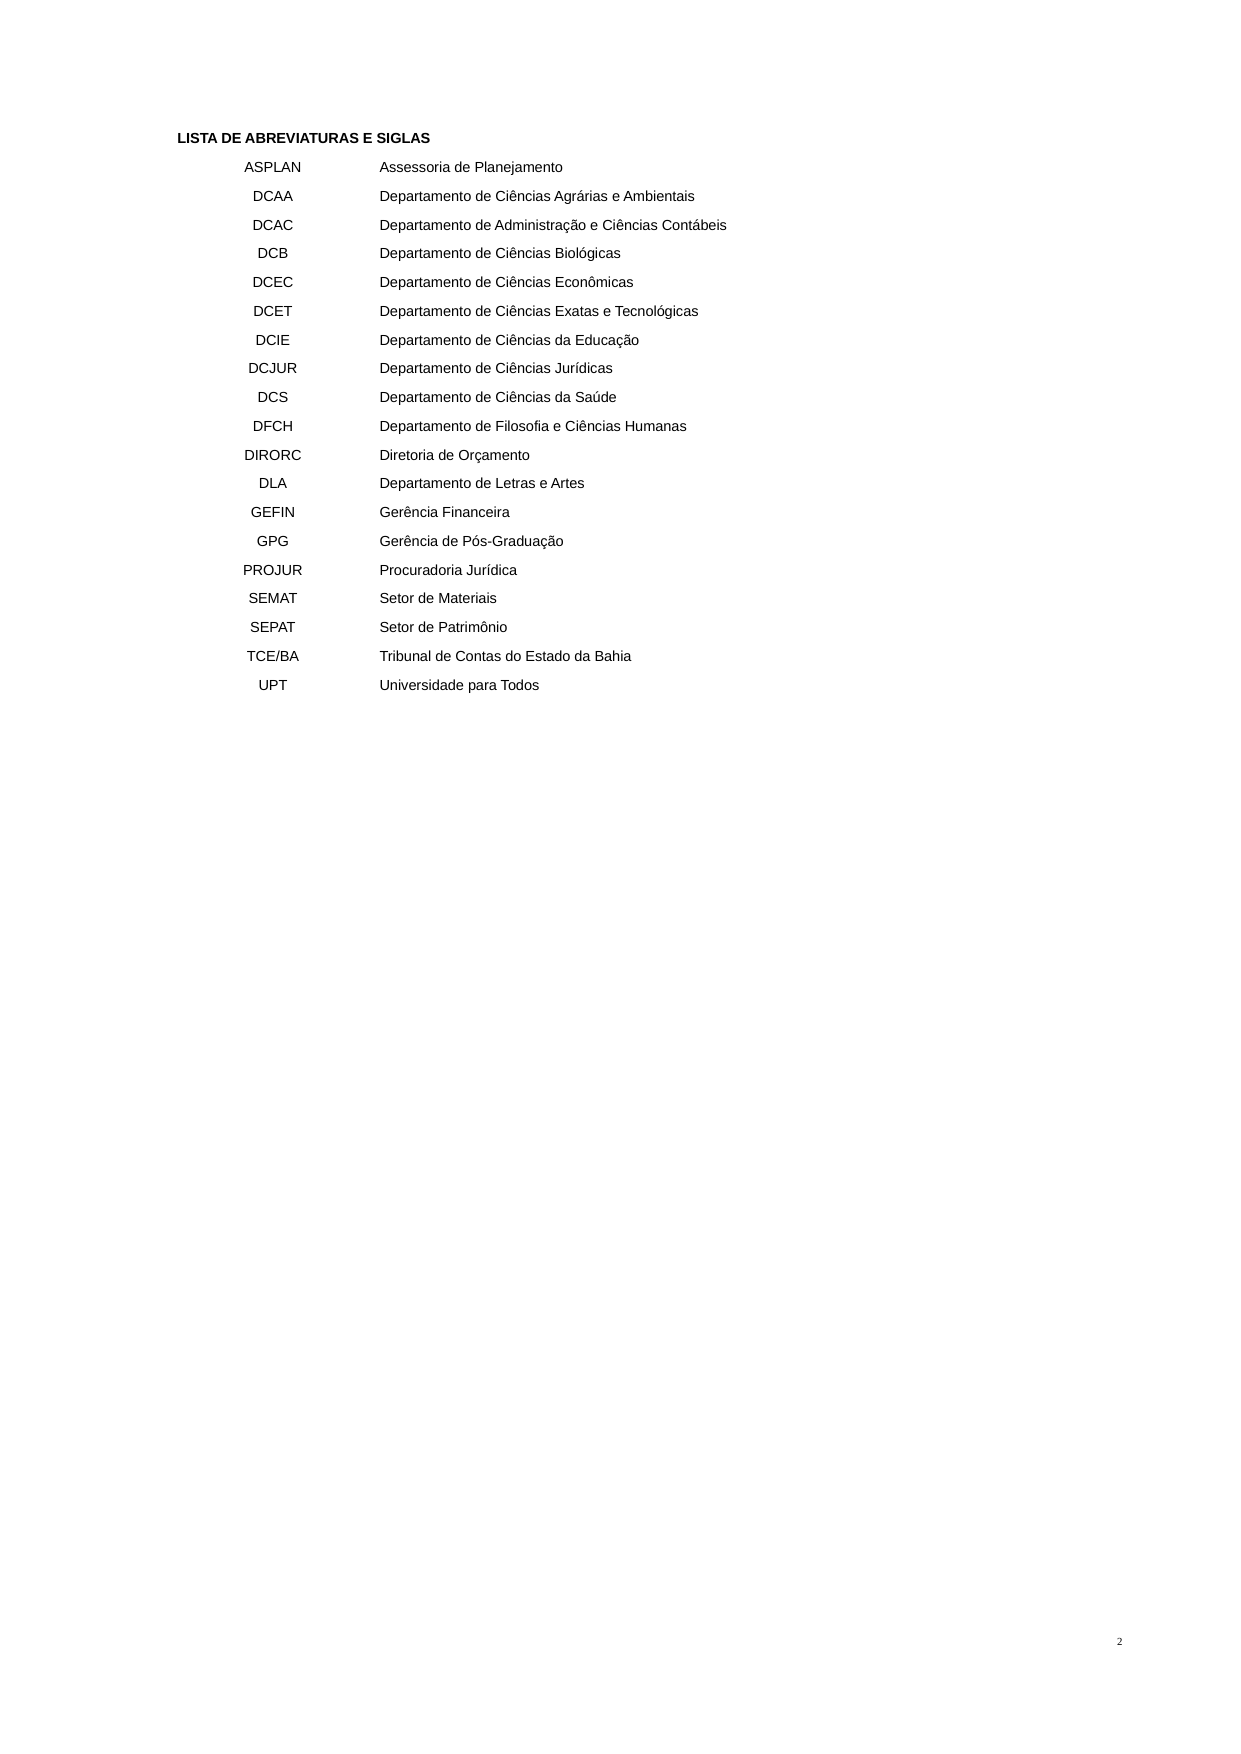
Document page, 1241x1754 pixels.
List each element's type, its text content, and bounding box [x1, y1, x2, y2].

table_cell SEMAT [177, 578, 368, 607]
table_cell DCIE [177, 320, 368, 348]
table_cell TCE/BA [177, 636, 368, 664]
table_cell DFCH [177, 406, 368, 434]
table_cell Setor de Patrimônio [368, 607, 1122, 636]
table_cell Diretoria de Orçamento [368, 435, 1122, 463]
table_cell UPT [177, 665, 368, 693]
table_cell DCB [177, 233, 368, 262]
table_cell Tribunal de Contas do Estado da Bahia [368, 636, 1122, 664]
text LISTA DE ABREVIATURAS E SIGLAS [177, 118, 1122, 147]
table_cell DCJUR [177, 348, 368, 377]
table_cell Departamento de Ciências Jurídicas [368, 348, 1122, 377]
table_cell Departamento de Ciências da Saúde [368, 377, 1122, 406]
table_cell DCAA [177, 176, 368, 204]
table_cell GPG [177, 521, 368, 549]
table_cell DCAC [177, 205, 368, 233]
table_cell Departamento de Ciências Econômicas [368, 262, 1122, 291]
table_cell Gerência de Pós-Graduação [368, 521, 1122, 549]
table_cell DCS [177, 377, 368, 406]
table_cell DCEC [177, 262, 368, 291]
table_cell DIRORC [177, 435, 368, 463]
table_cell SEPAT [177, 607, 368, 636]
table_cell Procuradoria Jurídica [368, 550, 1122, 578]
table_cell DCET [177, 291, 368, 319]
table_cell Departamento de Ciências Exatas e Tecnológicas [368, 291, 1122, 319]
table_cell Departamento de Ciências da Educação [368, 320, 1122, 348]
table_cell Departamento de Letras e Artes [368, 463, 1122, 492]
table_cell Departamento de Ciências Agrárias e Ambientais [368, 176, 1122, 204]
table_cell Gerência Financeira [368, 492, 1122, 521]
table_cell Setor de Materiais [368, 578, 1122, 607]
table_cell Universidade para Todos [368, 665, 1122, 693]
table_cell GEFIN [177, 492, 368, 521]
table_cell DLA [177, 463, 368, 492]
table_header ASPLAN [177, 147, 368, 176]
table_cell Departamento de Filosofia e Ciências Humanas [368, 406, 1122, 434]
table_cell Departamento de Administração e Ciências Contábeis [368, 205, 1122, 233]
table_cell Departamento de Ciências Biológicas [368, 233, 1122, 262]
table_cell PROJUR [177, 550, 368, 578]
table_header Assessoria de Planejamento [368, 147, 1122, 176]
